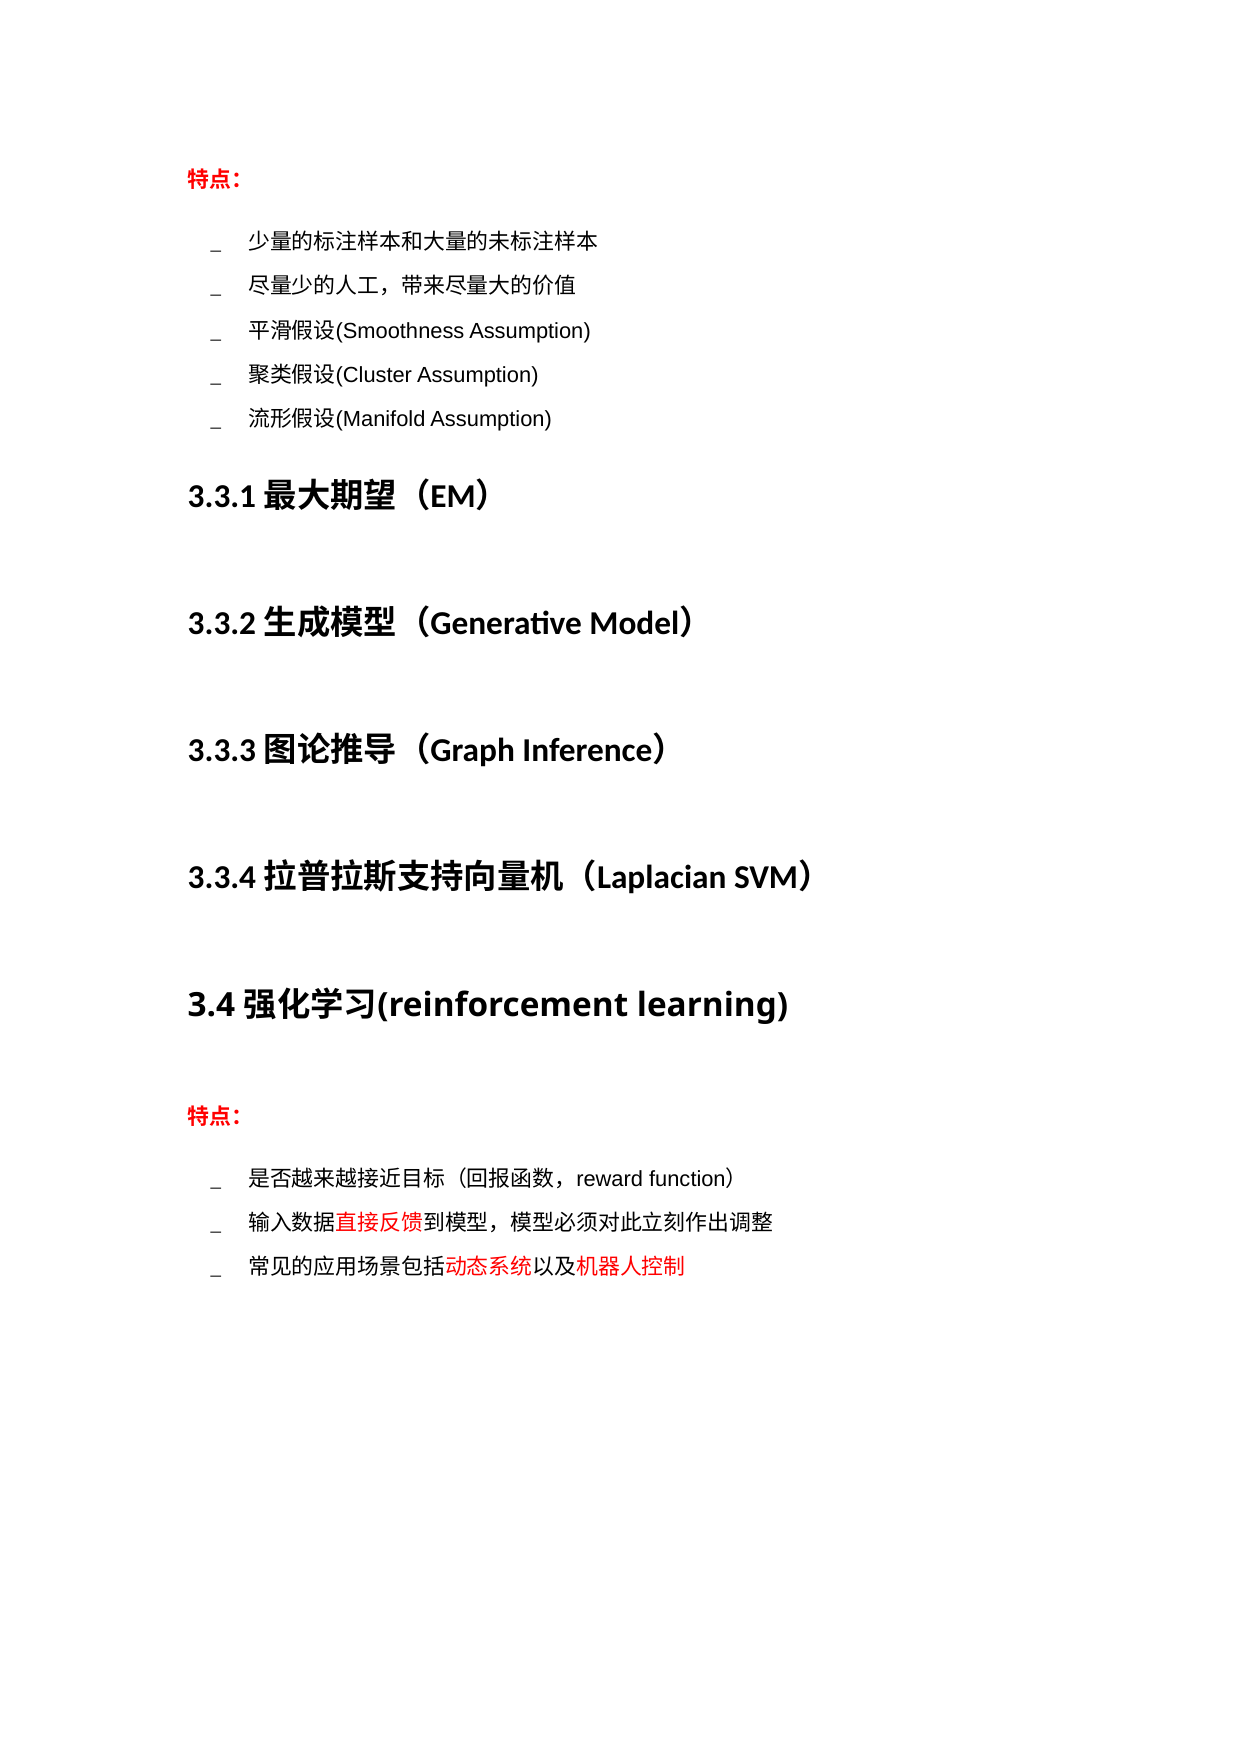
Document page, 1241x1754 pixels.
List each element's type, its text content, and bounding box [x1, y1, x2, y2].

list 尽量少的人工，带来尽量大的价值 [210, 268, 1053, 300]
list 聚类假设(Cluster Assumption) [210, 356, 1053, 389]
text 强化学习(reinforcement learning) [187, 969, 1053, 1034]
list 少量的标注样本和大量的未标注样本 [210, 224, 1053, 256]
text 特点： [187, 162, 1053, 194]
text 最大期望（EM） [187, 460, 1053, 525]
text 特点： [187, 1098, 1053, 1131]
list 输入数据直接反馈到模型，模型必须对此立刻作出调整 [210, 1204, 1053, 1237]
list 平滑假设(Smoothness Assumption) [210, 312, 1053, 345]
list 流形假设(Manifold Assumption) [210, 401, 1053, 433]
text 生成模型（Generative Model） [187, 587, 1053, 652]
text 图论推导（Graph Inference） [187, 715, 1053, 780]
text 拉普拉斯支持向量机（Laplacian SVM） [187, 842, 1053, 907]
list 是否越来越接近目标（回报函数，reward function） [210, 1160, 1053, 1193]
list 常见的应用场景包括动态系统以及机器人控制 [210, 1249, 1053, 1281]
